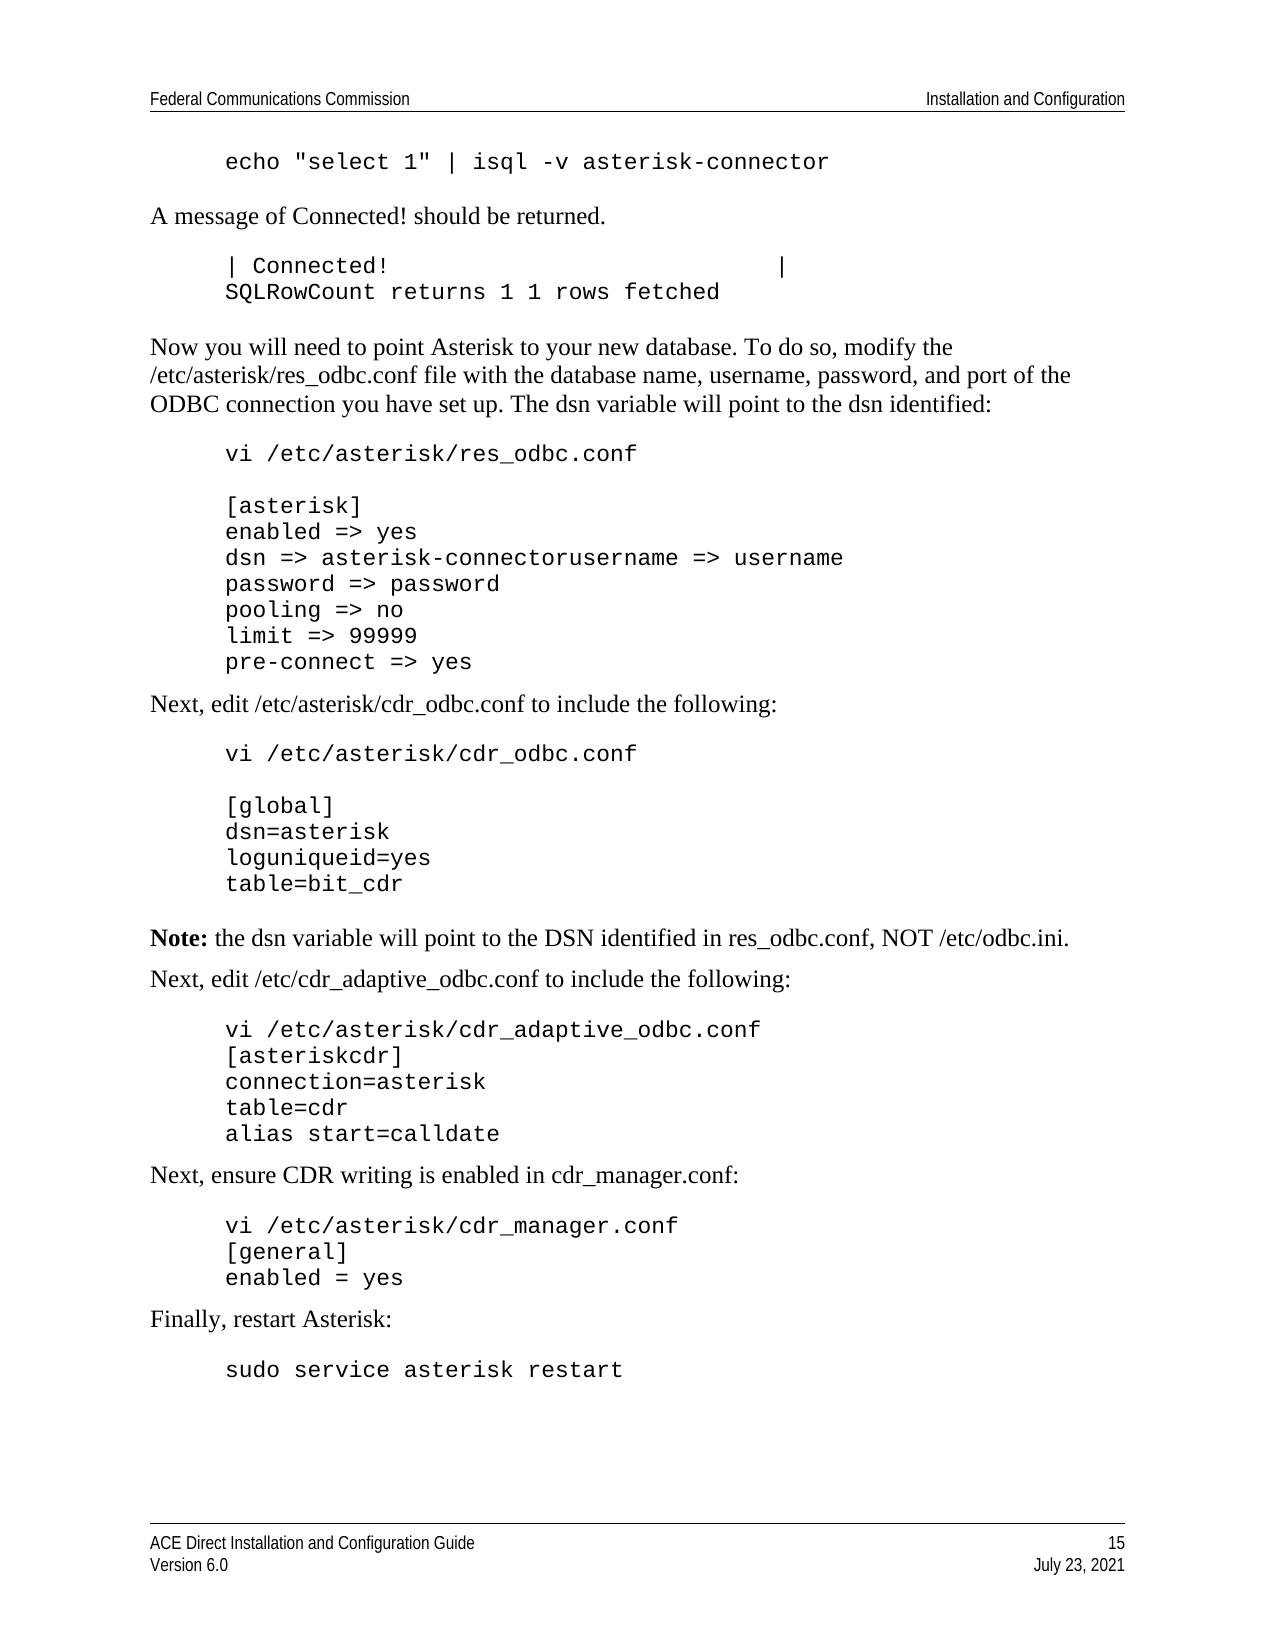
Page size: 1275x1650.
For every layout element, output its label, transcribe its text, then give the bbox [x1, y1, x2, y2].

text Next, edit /etc/cdr_adaptive_odbc.conf to include the following: [150, 964, 1125, 993]
text vi /etc/asterisk/res_odbc.conf [asterisk] enabled => yes dsn => asterisk-connectorusername => username password => password pooling => no limit => 99999 pre-connect => yes [225, 443, 1125, 676]
text Finally, restart Asterisk: [150, 1304, 1125, 1333]
text echo "select 1" | isql -v asterisk-connector [225, 150, 1125, 176]
text Next, edit /etc/asterisk/cdr_odbc.conf to include the following: [150, 689, 1125, 717]
text vi /etc/asterisk/cdr_manager.conf [general] enabled = yes [225, 1214, 1125, 1292]
text | Connected! | [225, 255, 1125, 281]
text SQLRowCount returns 1 1 rows fetched [225, 281, 1125, 307]
text Note: the dsn variable will point to the DSN identified in res_odbc.conf, NOT /etc/odbc.ini. [150, 923, 1125, 952]
text sudo service asterisk restart [225, 1358, 1125, 1384]
text A message of Connected! should be returned. [150, 201, 1125, 230]
text vi /etc/asterisk/cdr_odbc.conf [global] dsn=asterisk loguniqueid=yes table=bit_cdr [225, 742, 1125, 898]
text vi /etc/asterisk/cdr_adaptive_odbc.conf [asteriskcdr] connection=asterisk table=cdr alias start=calldate [225, 1018, 1125, 1148]
text Now you will need to point Asterisk to your new database. To do so, modify the /etc/asterisk/res_odbc.conf file with the database name, username, password, and port of the ODBC connection you have set up. The dsn variable will point to the dsn identified: [150, 332, 1125, 418]
text Next, ensure CDR writing is enabled in cdr_manager.conf: [150, 1160, 1125, 1189]
